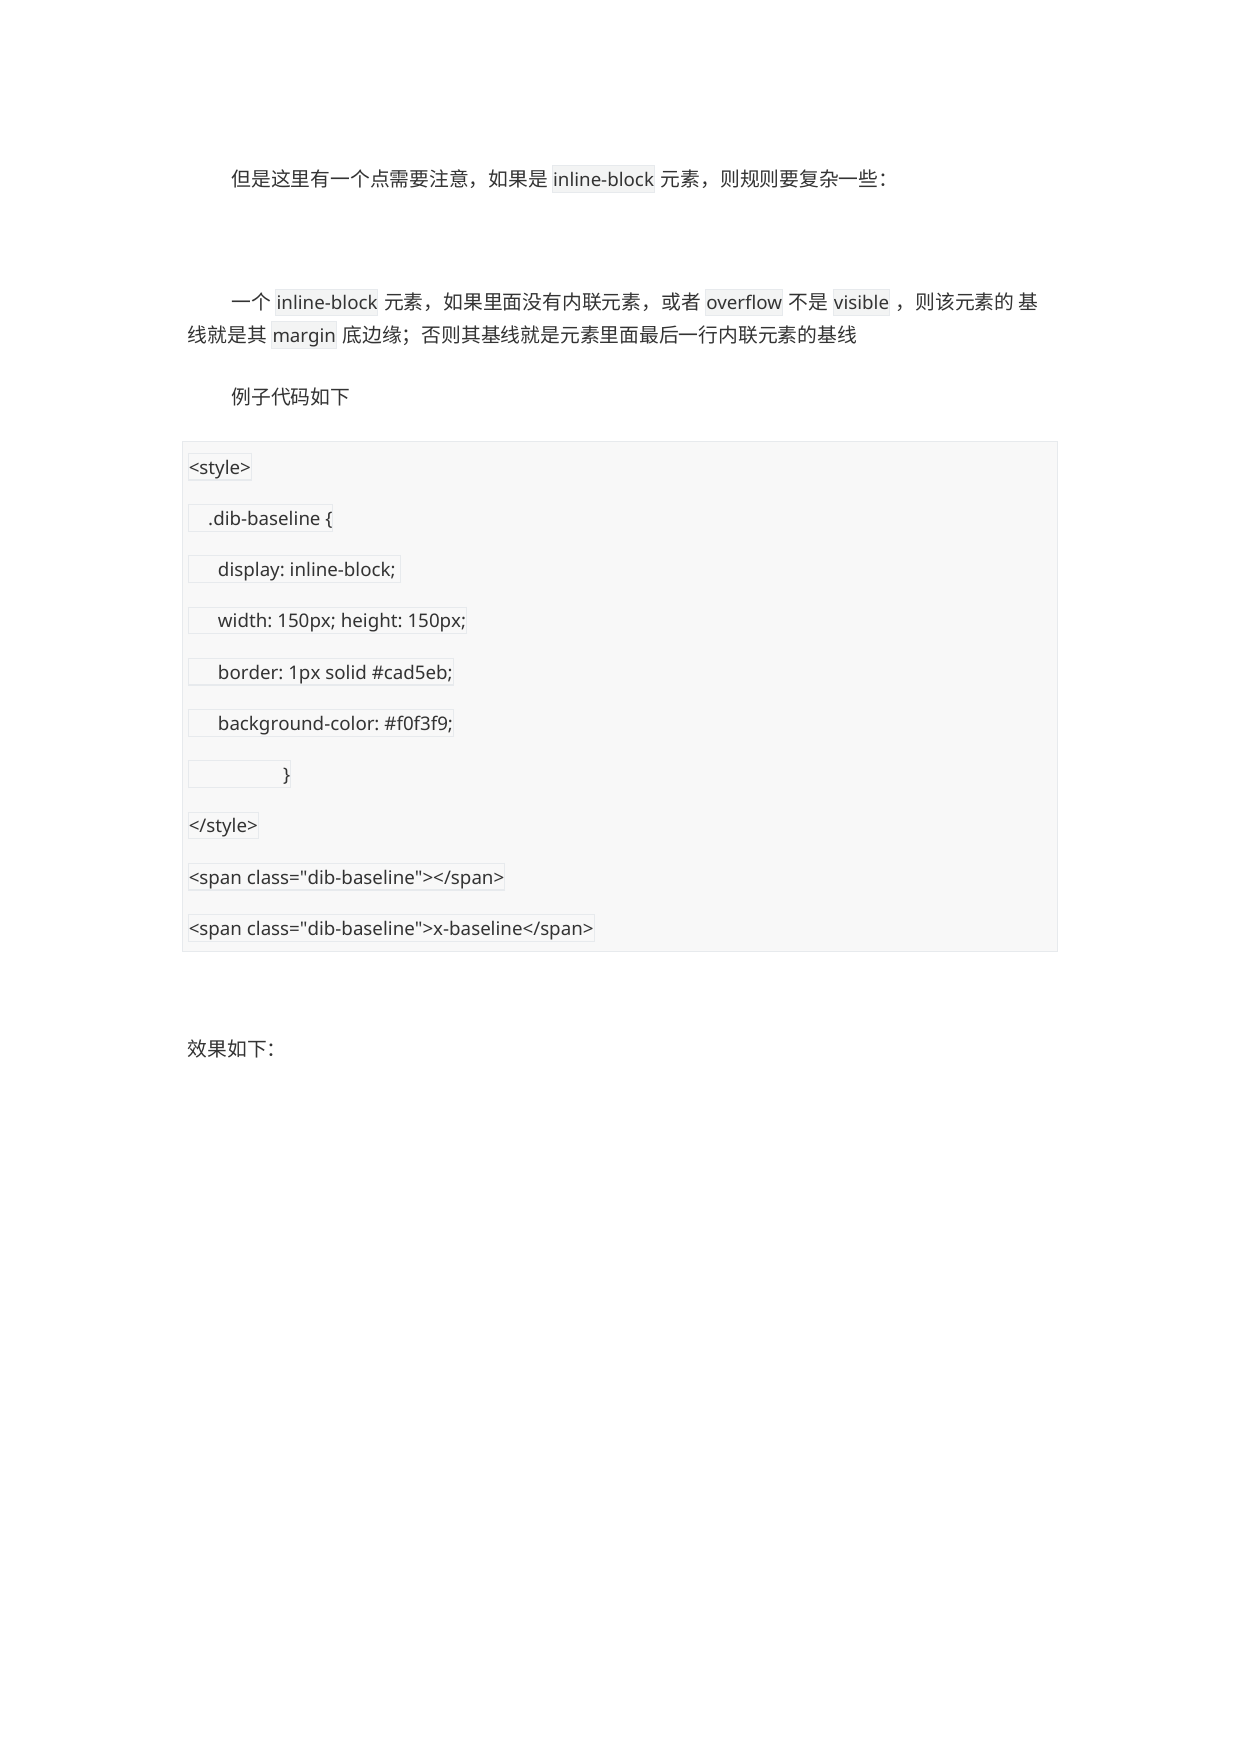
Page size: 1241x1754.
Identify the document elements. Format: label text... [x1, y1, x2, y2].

text </style> [183, 800, 1057, 842]
text 例子代码如下 [187, 379, 1053, 412]
text 效果如下： [187, 1032, 1053, 1064]
text <style> [183, 442, 1057, 483]
text 一个 inline-block 元素，如果里面没有内联元素，或者 overflow 不是 visible ，则该元素的 基线就是其 margin 底边缘；否则其基线就是元素里面最后一行内联元素的基线 [187, 285, 1053, 350]
text } [183, 749, 1057, 791]
text <span class="dib-baseline"></span> [183, 851, 1057, 893]
text .dib-baseline { [183, 492, 1057, 534]
text border: 1px solid #cad5eb; [183, 646, 1057, 688]
text background-color: #f0f3f9; [183, 697, 1057, 739]
text width: 150px; height: 150px; [183, 595, 1057, 637]
text display: inline-block; [183, 544, 1057, 586]
text <span class="dib-baseline">x-baseline</span> [183, 902, 1057, 951]
text 但是这里有一个点需要注意，如果是inline-block 元素，则规则要复杂一些： [187, 162, 1053, 194]
